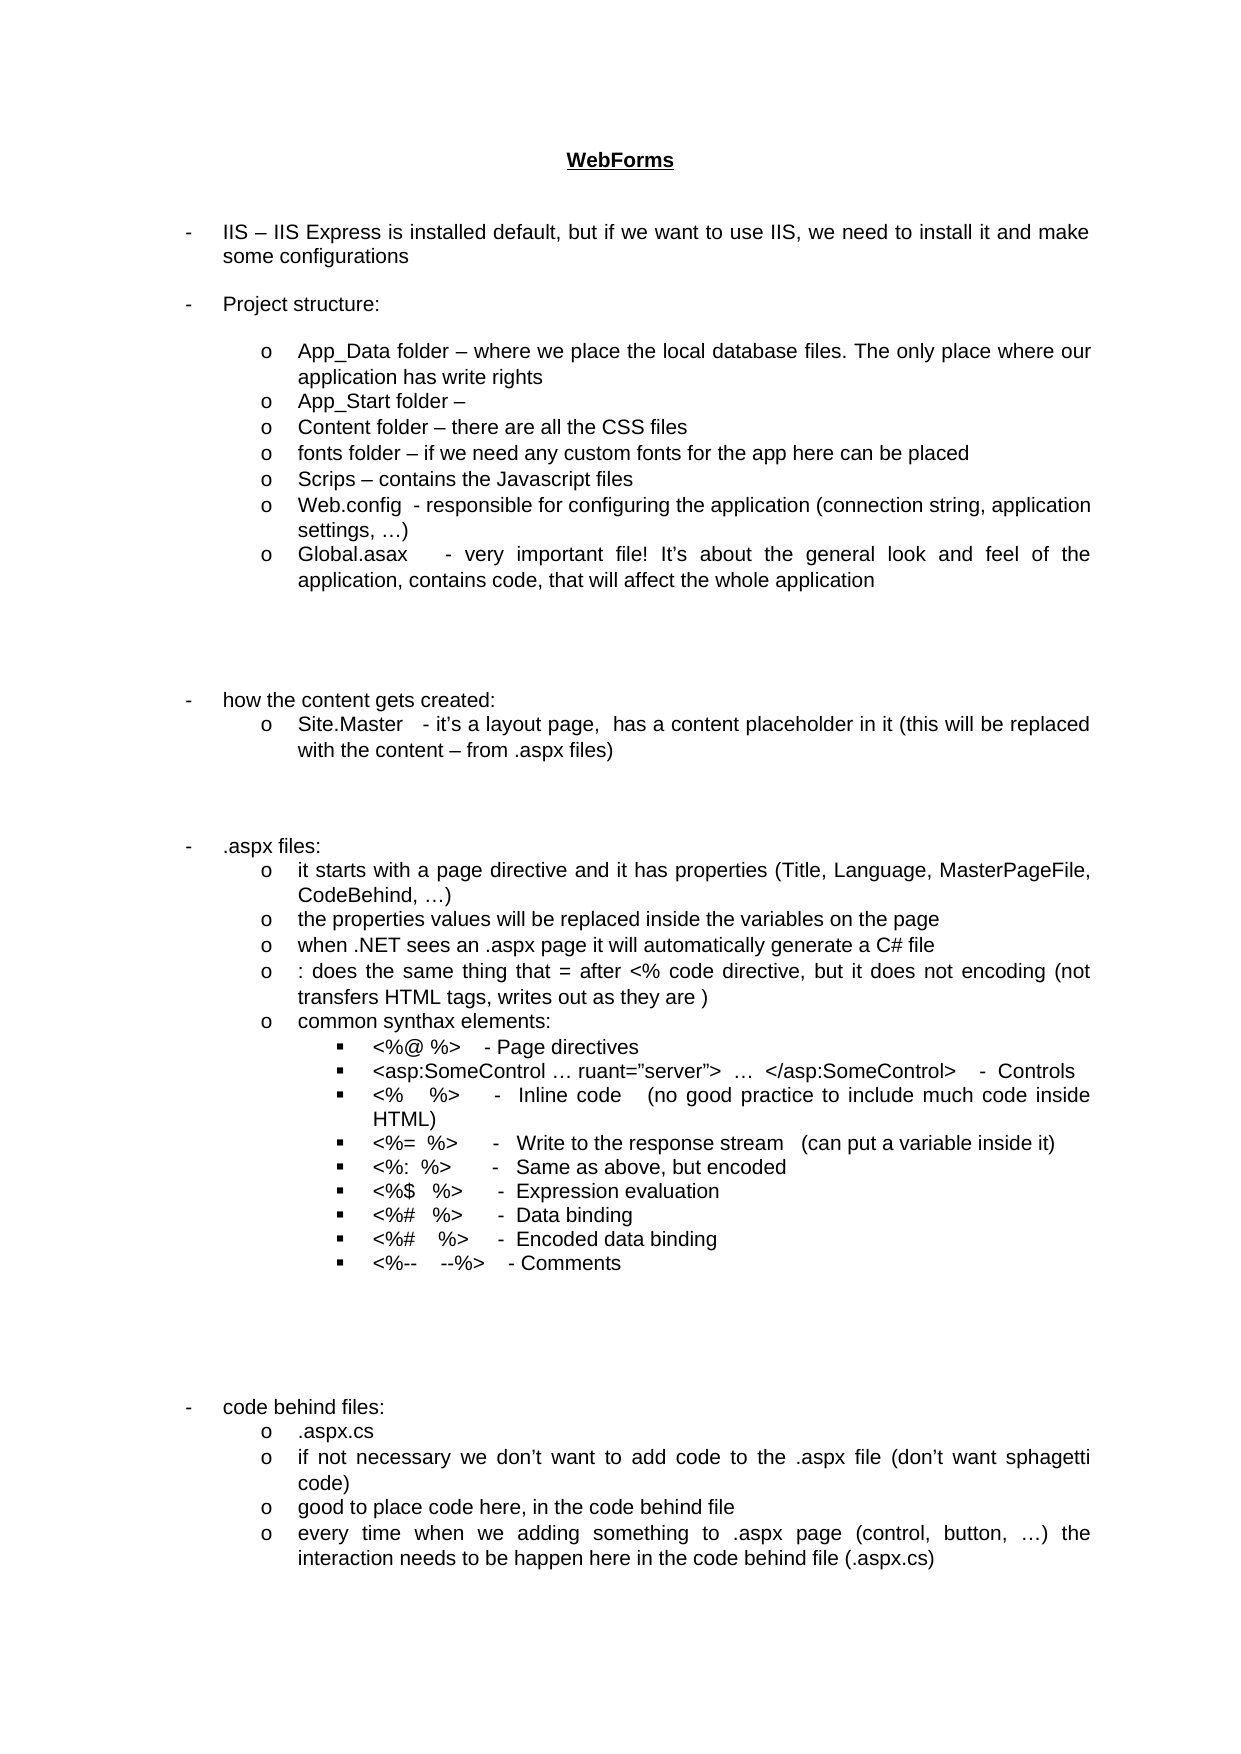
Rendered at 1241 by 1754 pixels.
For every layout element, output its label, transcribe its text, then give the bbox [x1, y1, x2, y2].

list Global.asax - very important file! It’s about the general look and feel of the application, contains code, that will affect the whole application [260, 542, 1092, 592]
list Scrips – contains the Javascript files [260, 467, 1092, 492]
list IIS – IIS Express is installed default, but if we want to use IIS, we need to install it and make some configurations [185, 219, 1092, 267]
list <%= %> - Write to the response stream (can put a variable inside it) [335, 1131, 1092, 1155]
list fonts folder – if we need any custom fonts for the app here can be placed [260, 441, 1092, 467]
list <%: %> - Same as above, but encoded [335, 1155, 1092, 1179]
list Project structure: [185, 291, 1092, 315]
list <%# %> - Data binding [335, 1203, 1092, 1227]
list <%$ %> - Expression evaluation [335, 1179, 1092, 1203]
list : does the same thing that = after <% code directive, but it does not encoding (not transfers HTML tags, writes out as they are ) [260, 959, 1092, 1009]
list App_Data folder – where we place the local database files. The only place where our application has write rights [260, 339, 1092, 389]
list the properties values will be replaced inside the variables on the page [260, 907, 1092, 933]
list .aspx files: [185, 833, 1092, 857]
text WebForms [148, 148, 1092, 172]
list good to place code here, in the code behind file [260, 1494, 1092, 1520]
list Web.config - responsible for configuring the application (connection string, application settings, …) [260, 492, 1092, 542]
list <% %> - Inline code (no good practice to include much code inside HTML) [335, 1083, 1092, 1131]
list Site.Master - it’s a layout page, has a content placeholder in it (this will be replaced with the content – from .aspx files) [260, 712, 1092, 762]
list how the content gets created: [185, 688, 1092, 712]
list App_Start folder – [260, 389, 1092, 415]
list common synthax elements: [260, 1009, 1092, 1034]
list <asp:SomeControl … ruant=”server”> … </asp:SomeControl> - Controls [335, 1059, 1092, 1083]
list <%@ %> - Page directives [335, 1034, 1092, 1059]
list when .NET sees an .aspx page it will automatically generate a C# file [260, 933, 1092, 959]
list every time when we adding something to .aspx page (control, button, …) the interaction needs to be happen here in the code behind file (.aspx.cs) [260, 1520, 1092, 1570]
list if not necessary we don’t want to add code to the .aspx file (don’t want sphagetti code) [260, 1445, 1092, 1494]
list <%-- --%> - Comments [335, 1251, 1092, 1275]
list .aspx.cs [260, 1419, 1092, 1445]
list Content folder – there are all the CSS files [260, 415, 1092, 441]
list code behind files: [185, 1395, 1092, 1419]
list <%# %> - Encoded data binding [335, 1227, 1092, 1251]
list it starts with a page directive and it has properties (Title, Language, MasterPageFile, CodeBehind, …) [260, 857, 1092, 907]
